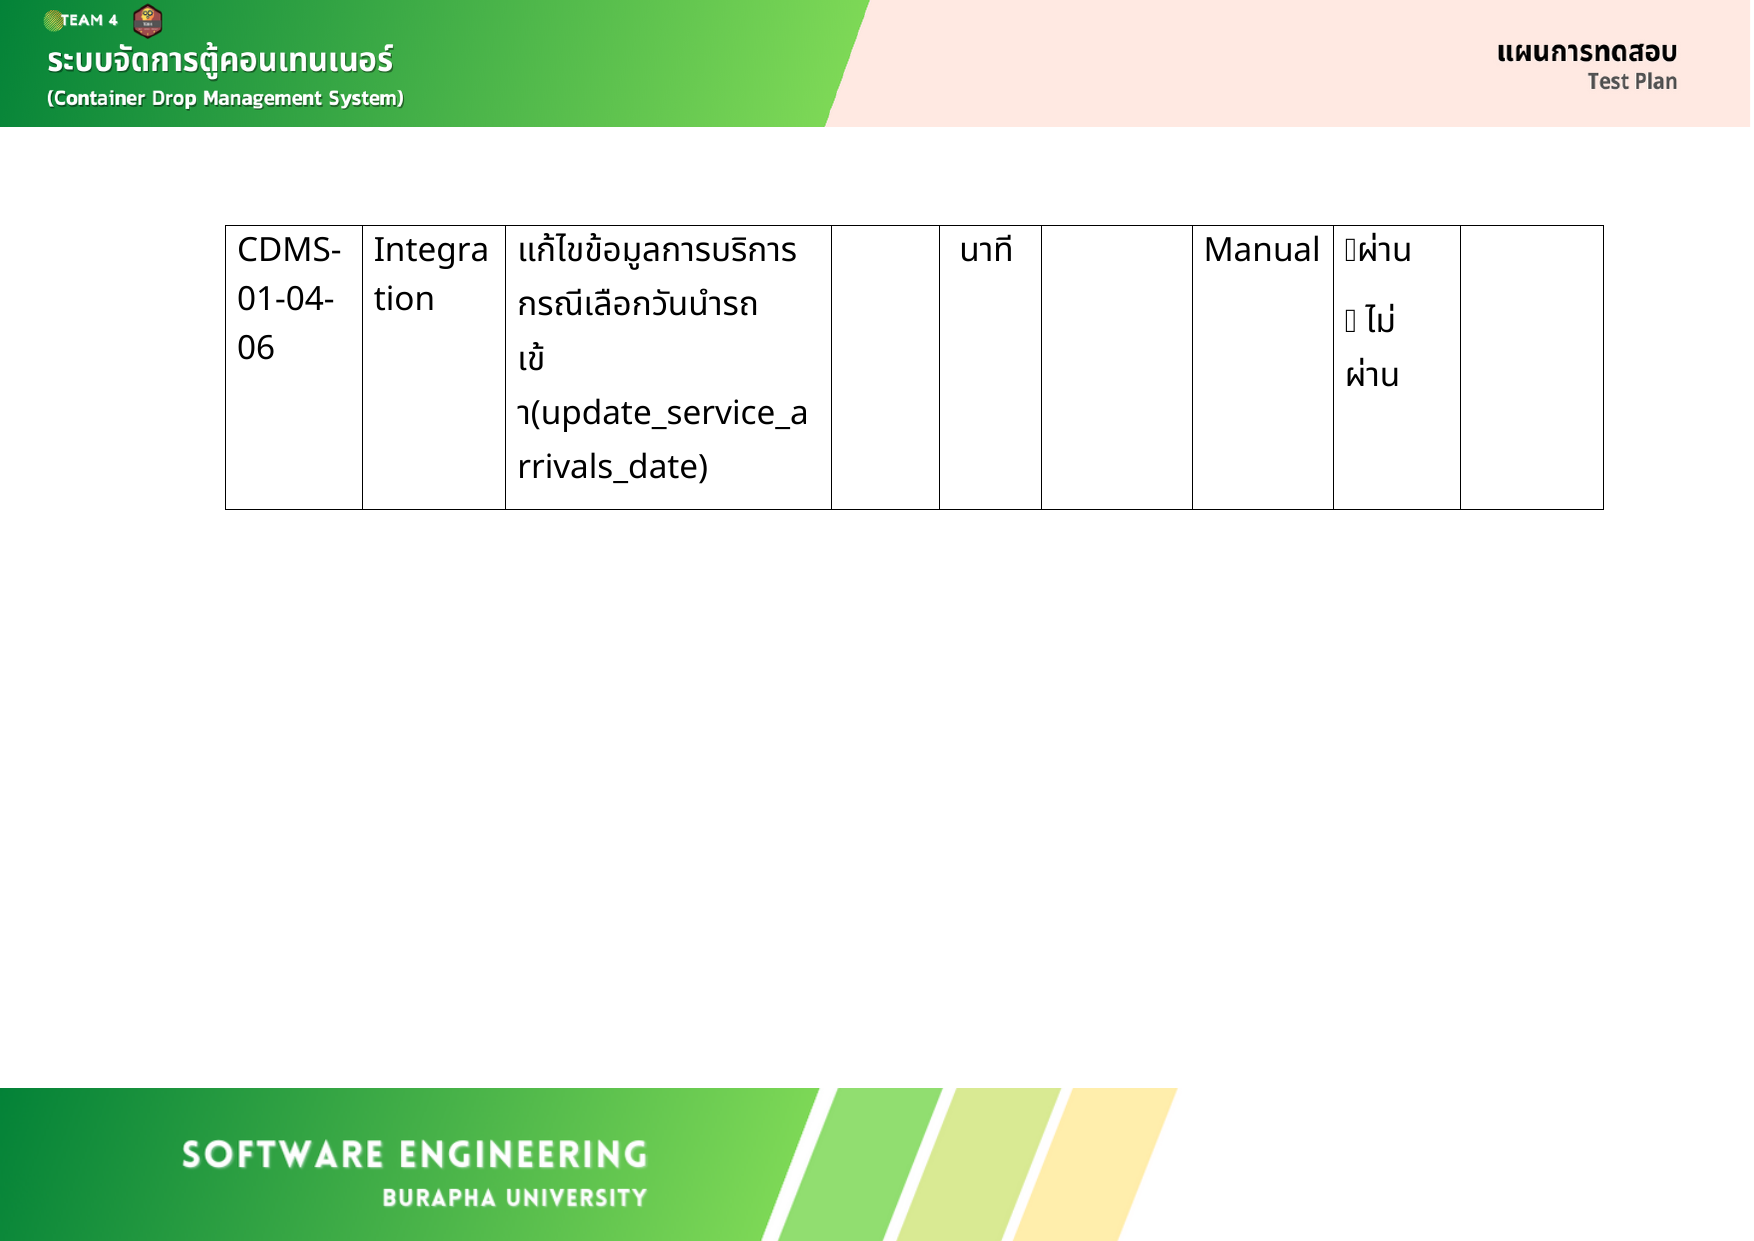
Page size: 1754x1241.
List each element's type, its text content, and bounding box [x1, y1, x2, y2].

picture [0, 1088, 1754, 1241]
table_cell [1461, 226, 1603, 508]
table_cell [832, 226, 939, 508]
table_cell ผ่าน ไม่ผ่าน [1334, 226, 1460, 508]
picture [0, 0, 1751, 127]
table_cell นาที [940, 226, 1041, 508]
table_cell Manual [1193, 226, 1333, 508]
table_cell Integration [363, 226, 505, 508]
table_cell แก้ไขข้อมูลการบริการ กรณีเลือกวันนำรถเข้า(update_service_arrivals_date) [506, 226, 831, 508]
table_cell CDMS-01-04-06 [226, 226, 362, 508]
table_cell [1042, 226, 1192, 508]
